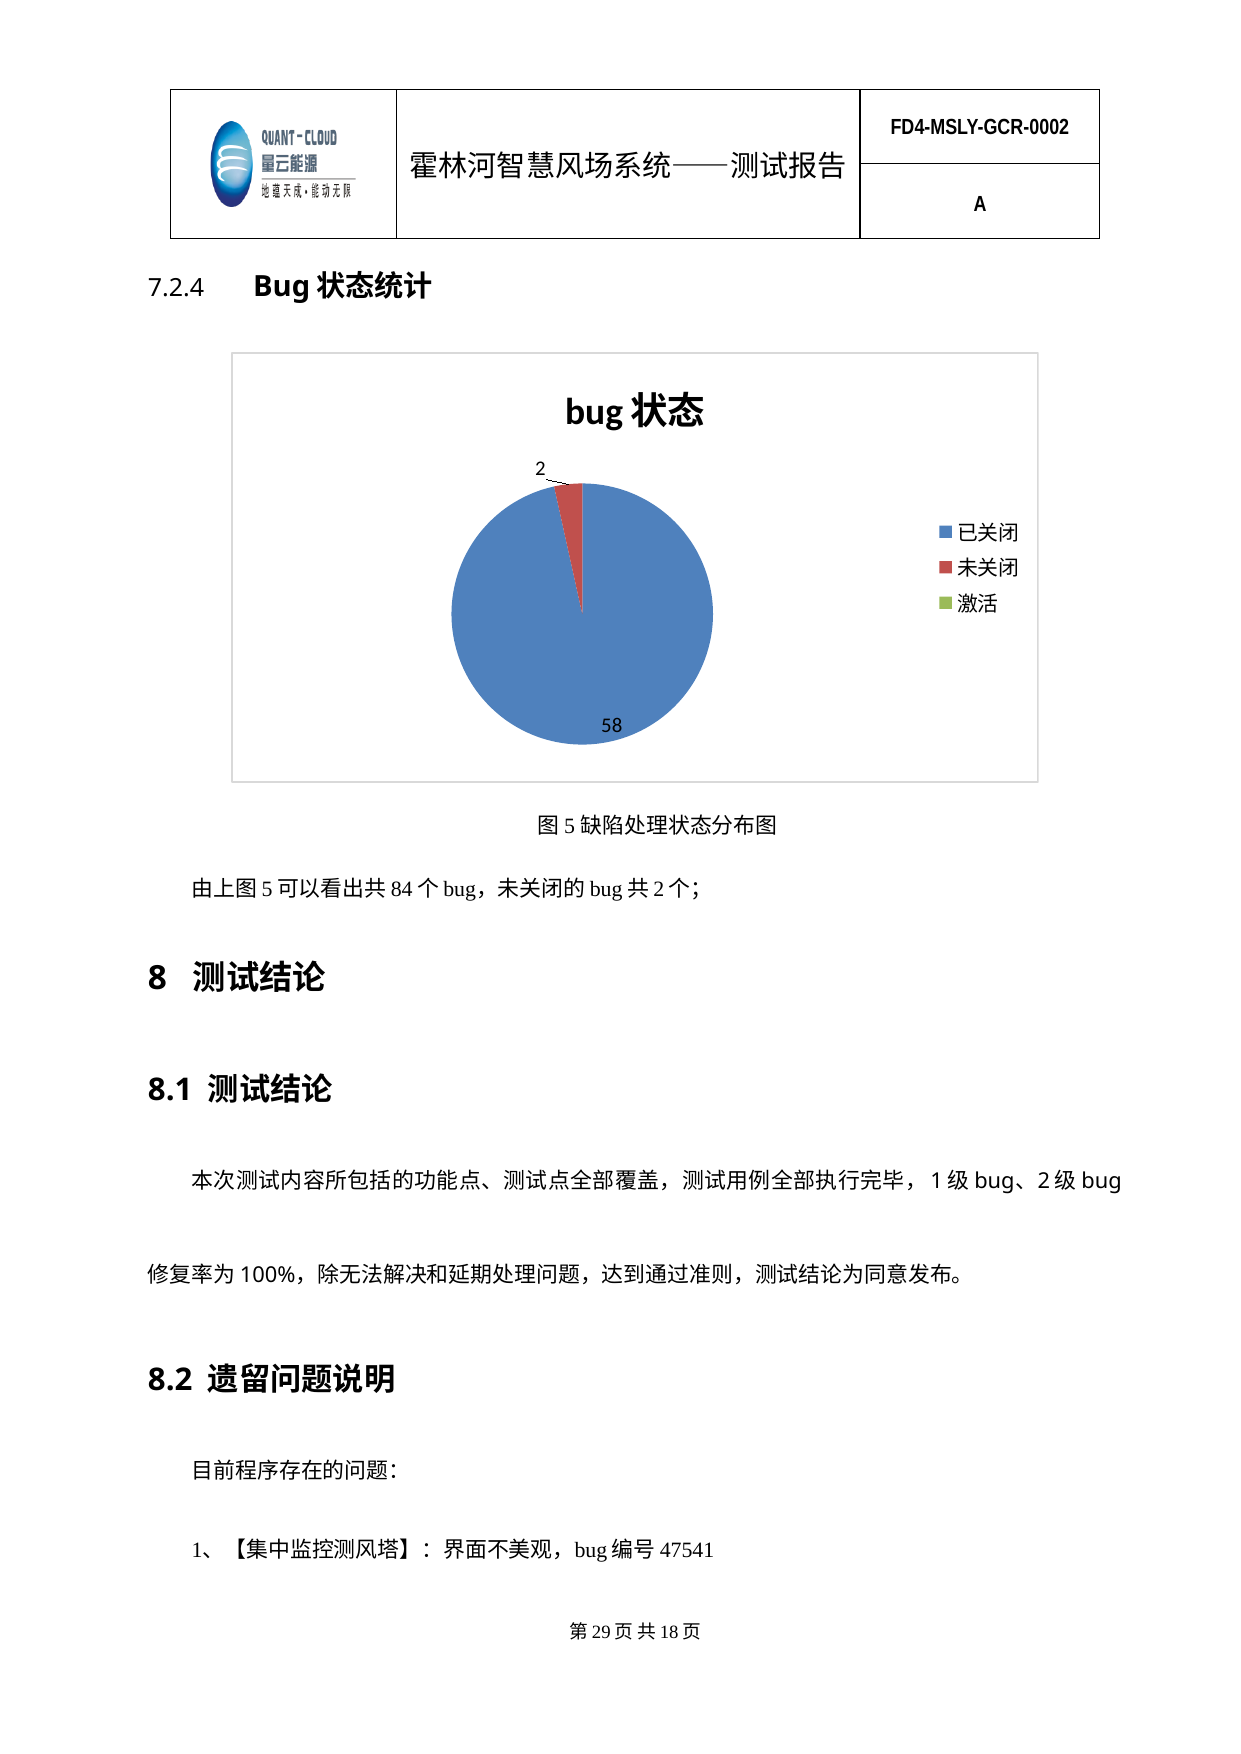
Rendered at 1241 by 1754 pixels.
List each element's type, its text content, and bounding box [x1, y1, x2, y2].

text 1、【集中监控测风塔】：界面不美观，bug编号47541 [148, 1516, 1122, 1579]
list 测试结论 [148, 943, 1122, 1006]
text 目前程序存在的问题： [148, 1437, 1122, 1500]
subtitle Bug状态统计 [148, 252, 1122, 315]
text 本次测试内容所包括的功能点、测试点全部覆盖，测试用例全部执行完毕，1级bug、2级bug修复率为100%，除无法解决和延期处理问题，达到通过准则，测试结论为同意发布。 [148, 1147, 1122, 1304]
subtitle 测试结论 [148, 1055, 1122, 1118]
list 图5 缺陷处理状态分布图 [193, 792, 1122, 855]
picture [210, 121, 356, 207]
text 由上图5可以看出共84个bug，未关闭的bug共2个； [148, 855, 1122, 918]
subtitle 遗留问题说明 [148, 1345, 1122, 1408]
